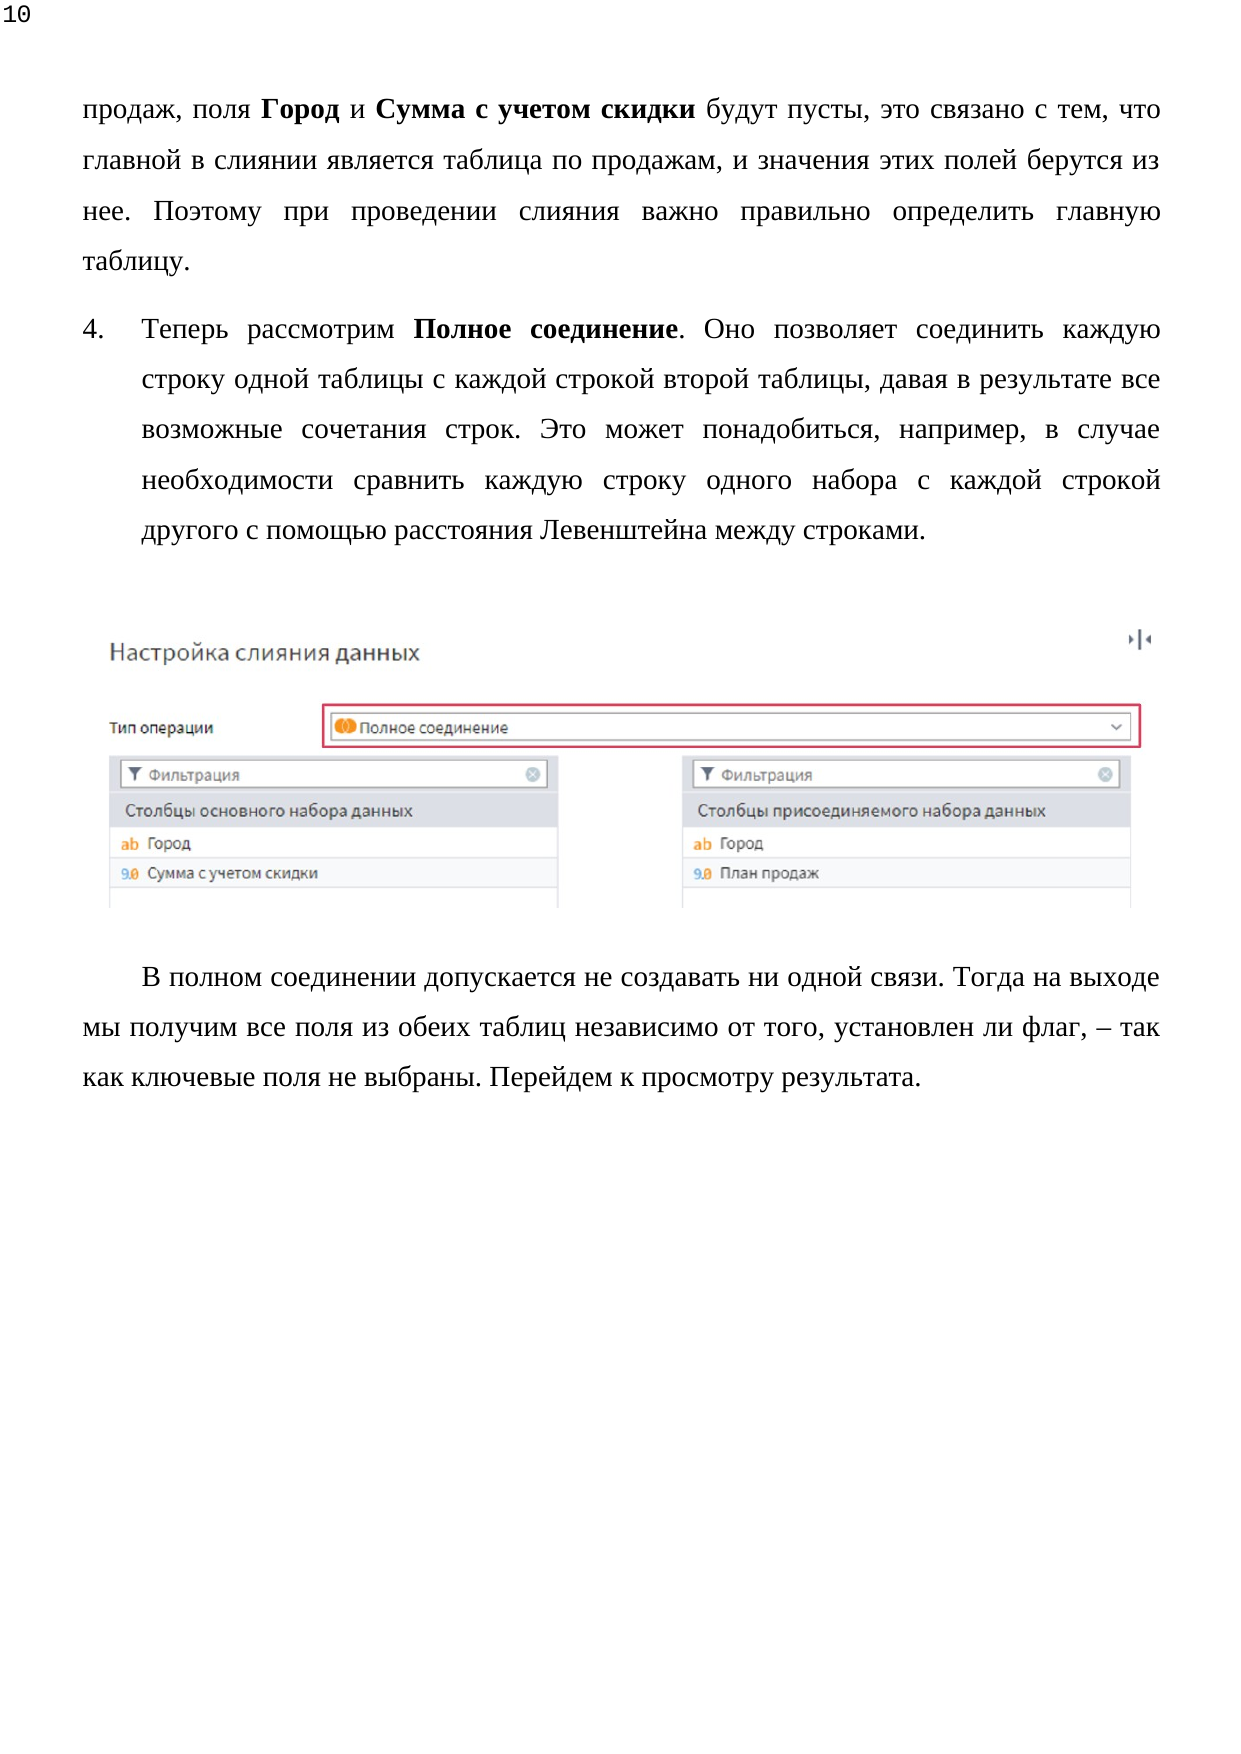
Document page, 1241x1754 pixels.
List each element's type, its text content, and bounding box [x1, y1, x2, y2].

text продаж, поля Город и Сумма с учетом скидки будут пусты, это связано с тем, что главной в слиянии является таблица по продажам, и значения этих полей берутся из нее. Поэтому при проведении слияния важно правильно определить главную таблицу. [82, 91, 1161, 277]
picture [108, 629, 1152, 648]
list Теперь рассмотрим Полное соединение. Оно позволяет соединить каждую строку одной таблицы с каждой строкой второй таблицы, давая в результате все возможные сочетания строк. Это может понадобиться, например, в случае необходимости сравнить каждую строку одного набора с каждой строкой другого с помощью расстояния Левенштейна между строками. [82, 311, 1161, 546]
text В полном соединении допускается не создавать ни одной связи. Тогда на выходе мы получим все поля из обеих таблиц независимо от того, установлен ли флаг, – так как ключевые поля не выбраны. Перейдем к просмотру результата. [82, 648, 1161, 1093]
